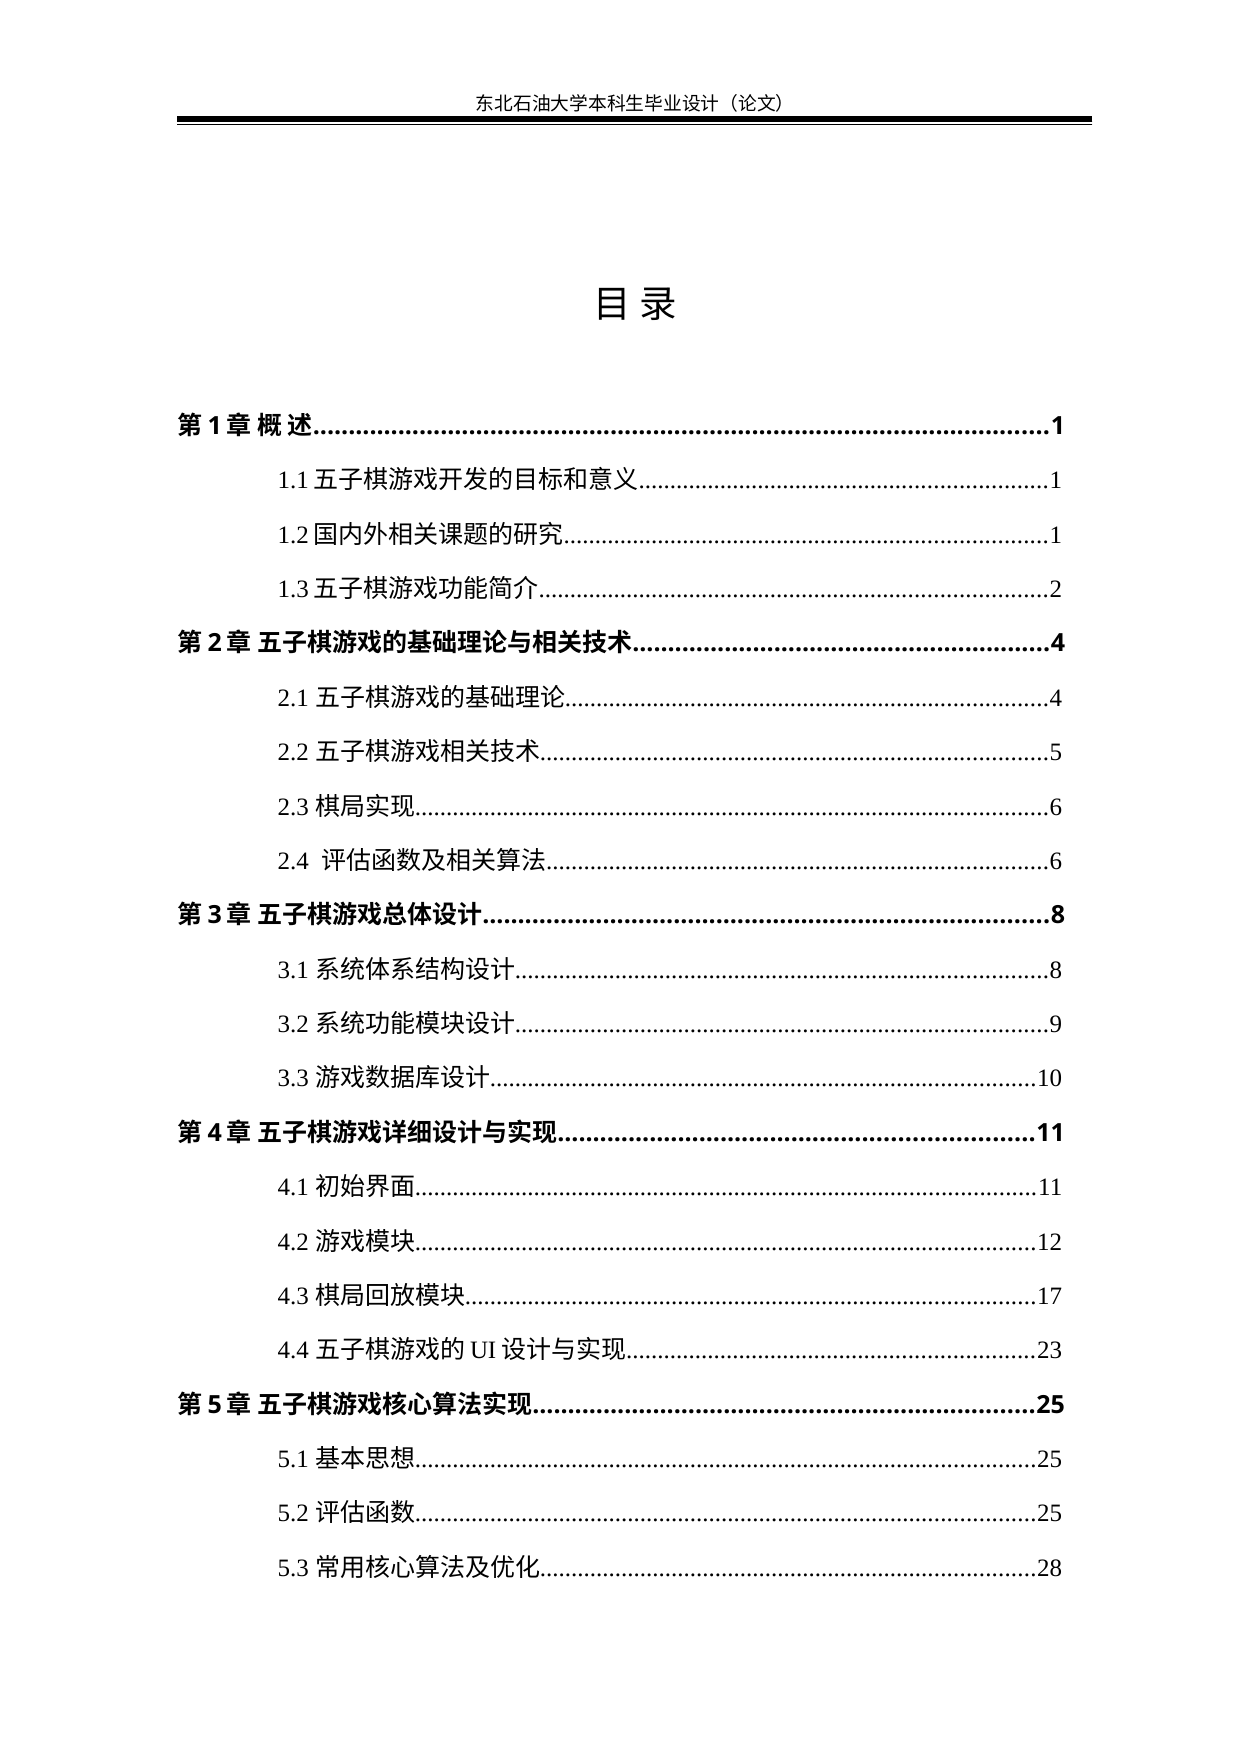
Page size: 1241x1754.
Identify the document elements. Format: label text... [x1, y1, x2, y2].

text 4.3 棋局回放模块 17 [202, 1275, 1067, 1312]
text 1.3五子棋游戏功能简介 2 [202, 568, 1067, 605]
text 3.1 系统体系结构设计 8 [202, 949, 1067, 985]
text 4.4 五子棋游戏的UI设计与实现 23 [202, 1330, 1067, 1366]
text 3.2 系统功能模块设计 9 [202, 1003, 1067, 1040]
text 1.1五子棋游戏开发的目标和意义 1 [202, 460, 1067, 496]
text 4.1 初始界面 11 [202, 1167, 1067, 1203]
text 2.1 五子棋游戏的基础理论 4 [202, 677, 1067, 713]
text 2.3 棋局实现 6 [202, 786, 1067, 822]
text 2.2 五子棋游戏相关技术 5 [202, 732, 1067, 768]
text 第5章 五子棋游戏核心算法实现 25 [177, 1384, 1092, 1420]
text 1.2国内外相关课题的研究 1 [202, 514, 1067, 550]
text 4.2 游戏模块 12 [202, 1221, 1067, 1257]
text 第3章 五子棋游戏总体设计 8 [177, 895, 1092, 931]
text 第1章 概 述 1 [177, 405, 1092, 442]
text 第2章 五子棋游戏的基础理论与相关技术 4 [177, 623, 1092, 659]
text 5.3 常用核心算法及优化 28 [202, 1547, 1067, 1583]
text 2.4 评估函数及相关算法 6 [202, 840, 1067, 877]
text 5.1 基本思想 25 [202, 1438, 1067, 1475]
text 3.3 游戏数据库设计 10 [202, 1058, 1067, 1094]
text 5.2 评估函数 25 [202, 1493, 1067, 1529]
text 第4章 五子棋游戏详细设计与实现 11 [177, 1112, 1092, 1148]
title 目 录 [177, 274, 1092, 328]
